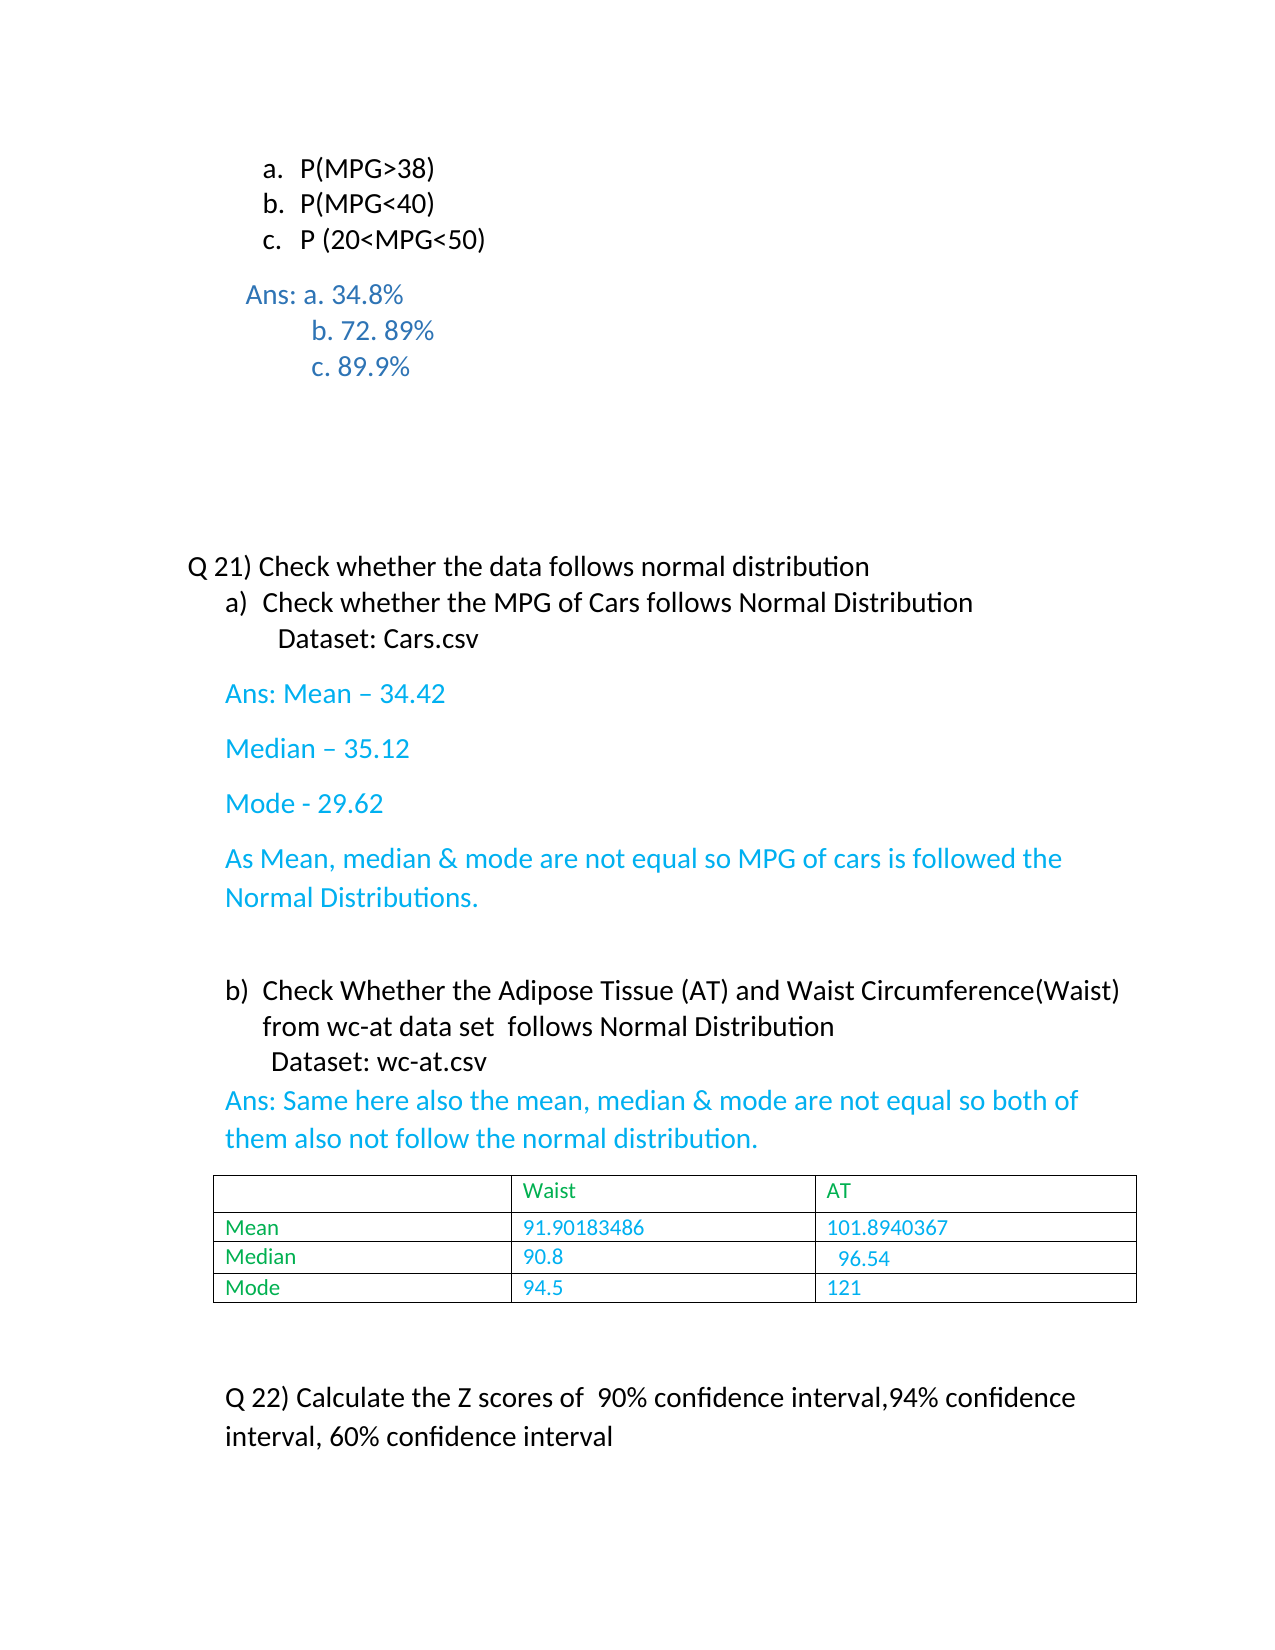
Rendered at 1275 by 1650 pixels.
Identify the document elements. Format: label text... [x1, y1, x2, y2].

text Dataset: Cars.csv [225, 620, 1125, 655]
table_header Waist [512, 1176, 815, 1212]
text Mode - 29.62 [225, 785, 1125, 821]
table_cell 91.90183486 [512, 1213, 815, 1241]
table_cell [816, 1242, 1136, 1272]
table_cell 90.8 [512, 1242, 815, 1272]
table_cell Mode [214, 1274, 511, 1302]
text b. 72. 89% [150, 312, 1125, 348]
table_cell 101.8940367 [816, 1213, 1136, 1241]
table_cell Mean [214, 1213, 511, 1241]
list P(MPG>38) [262, 150, 1125, 186]
text Ans: a. 34.8% [150, 276, 1125, 312]
list Dataset: wc-at.csv [225, 1043, 1125, 1079]
table_cell Median [214, 1242, 511, 1272]
list Check whether the MPG of Cars follows Normal Distribution [225, 584, 1125, 620]
list P(MPG<40) [262, 186, 1125, 221]
text Q 21) Check whether the data follows normal distribution [187, 548, 1125, 584]
list Check Whether the Adipose Tissue (AT) and Waist Circumference(Waist) from wc-at data set follows Normal Distribution [225, 972, 1125, 1043]
table_header AT [816, 1176, 1136, 1212]
text Median – 35.12 [225, 730, 1125, 766]
text c. 89.9% [150, 348, 1125, 383]
list Ans: Same here also the mean, median & mode are not equal so both of them also not follow the normal distribution. [225, 1082, 1125, 1156]
table_cell 94.5 [512, 1274, 815, 1302]
table_header [214, 1176, 511, 1212]
list P (20<MPG<50) [262, 221, 1125, 257]
list Q 22) Calculate the Z scores of 90% confidence interval,94% confidence interval, 60% confidence interval [225, 1379, 1125, 1453]
text As Mean, median & mode are not equal so MPG of cars is followed the Normal Distributions. [225, 840, 1125, 914]
table_cell 121 [816, 1274, 1136, 1302]
text Ans: Mean – 34.42 [225, 675, 1125, 711]
